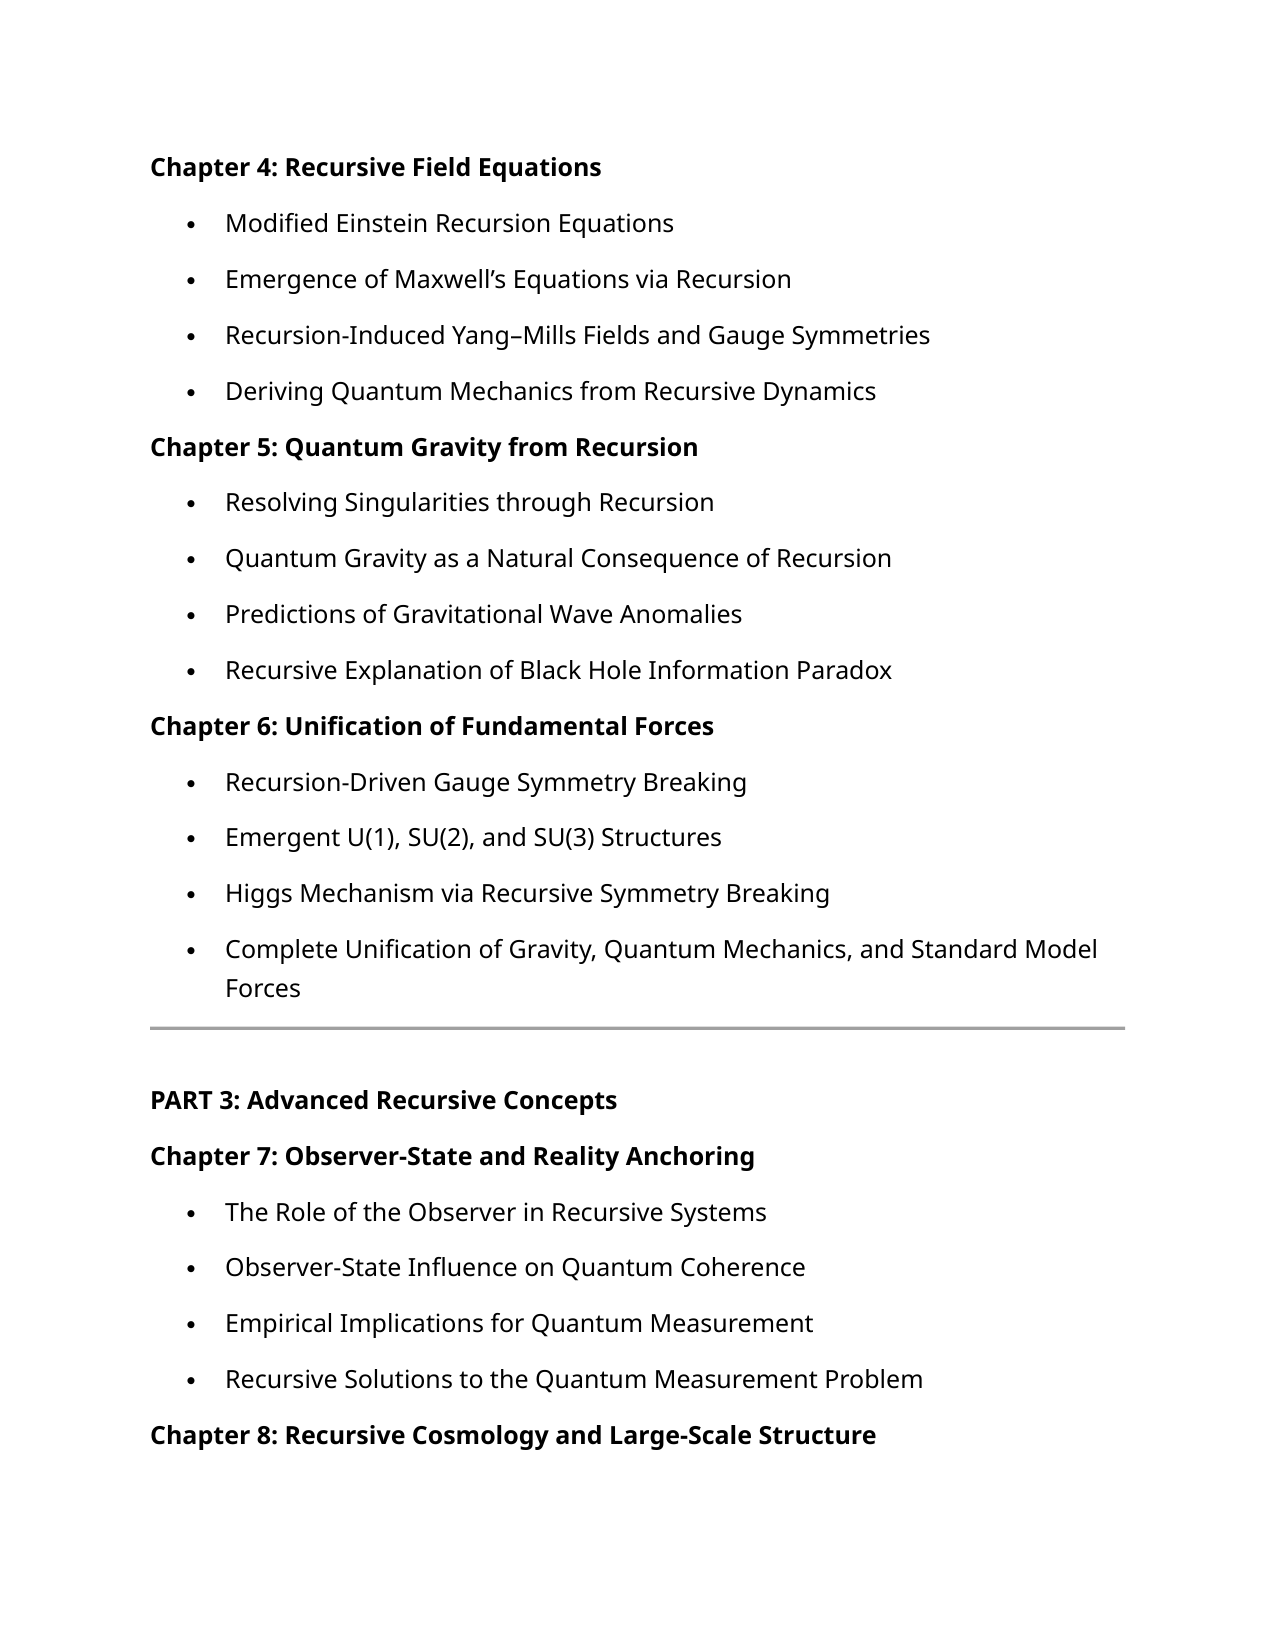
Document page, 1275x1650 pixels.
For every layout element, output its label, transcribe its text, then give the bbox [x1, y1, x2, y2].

text PART 3: Advanced Recursive Concepts [150, 1082, 1125, 1117]
list The Role of the Observer in Recursive Systems [187, 1194, 1125, 1228]
list Deriving Quantum Mechanics from Recursive Dynamics [187, 373, 1125, 407]
list Observer-State Influence on Quantum Coherence [187, 1250, 1125, 1284]
text Chapter 6: Unification of Fundamental Forces [150, 708, 1125, 742]
list Resolving Singularities through Recursion [187, 485, 1125, 519]
list Recursion-Induced Yang–Mills Fields and Gauge Symmetries [187, 317, 1125, 352]
list Emergent U(1), SU(2), and SU(3) Structures [187, 820, 1125, 854]
list Quantum Gravity as a Natural Consequence of Recursion [187, 541, 1125, 575]
text Chapter 7: Observer-State and Reality Anchoring [150, 1138, 1125, 1172]
list Predictions of Gravitational Wave Anomalies [187, 597, 1125, 631]
list Recursion-Driven Gauge Symmetry Breaking [187, 764, 1125, 798]
list Higgs Mechanism via Recursive Symmetry Breaking [187, 876, 1125, 910]
text Chapter 8: Recursive Cosmology and Large-Scale Structure [150, 1417, 1125, 1452]
list Empirical Implications for Quantum Measurement [187, 1306, 1125, 1340]
list Recursive Solutions to the Quantum Measurement Problem [187, 1362, 1125, 1396]
text Chapter 5: Quantum Gravity from Recursion [150, 429, 1125, 463]
list Complete Unification of Gravity, Quantum Mechanics, and Standard Model Forces [187, 932, 1125, 1005]
text Chapter 4: Recursive Field Equations [150, 150, 1125, 184]
list Emergence of Maxwell’s Equations via Recursion [187, 262, 1125, 296]
list Modified Einstein Recursion Equations [187, 206, 1125, 240]
list Recursive Explanation of Black Hole Information Paradox [187, 652, 1125, 687]
